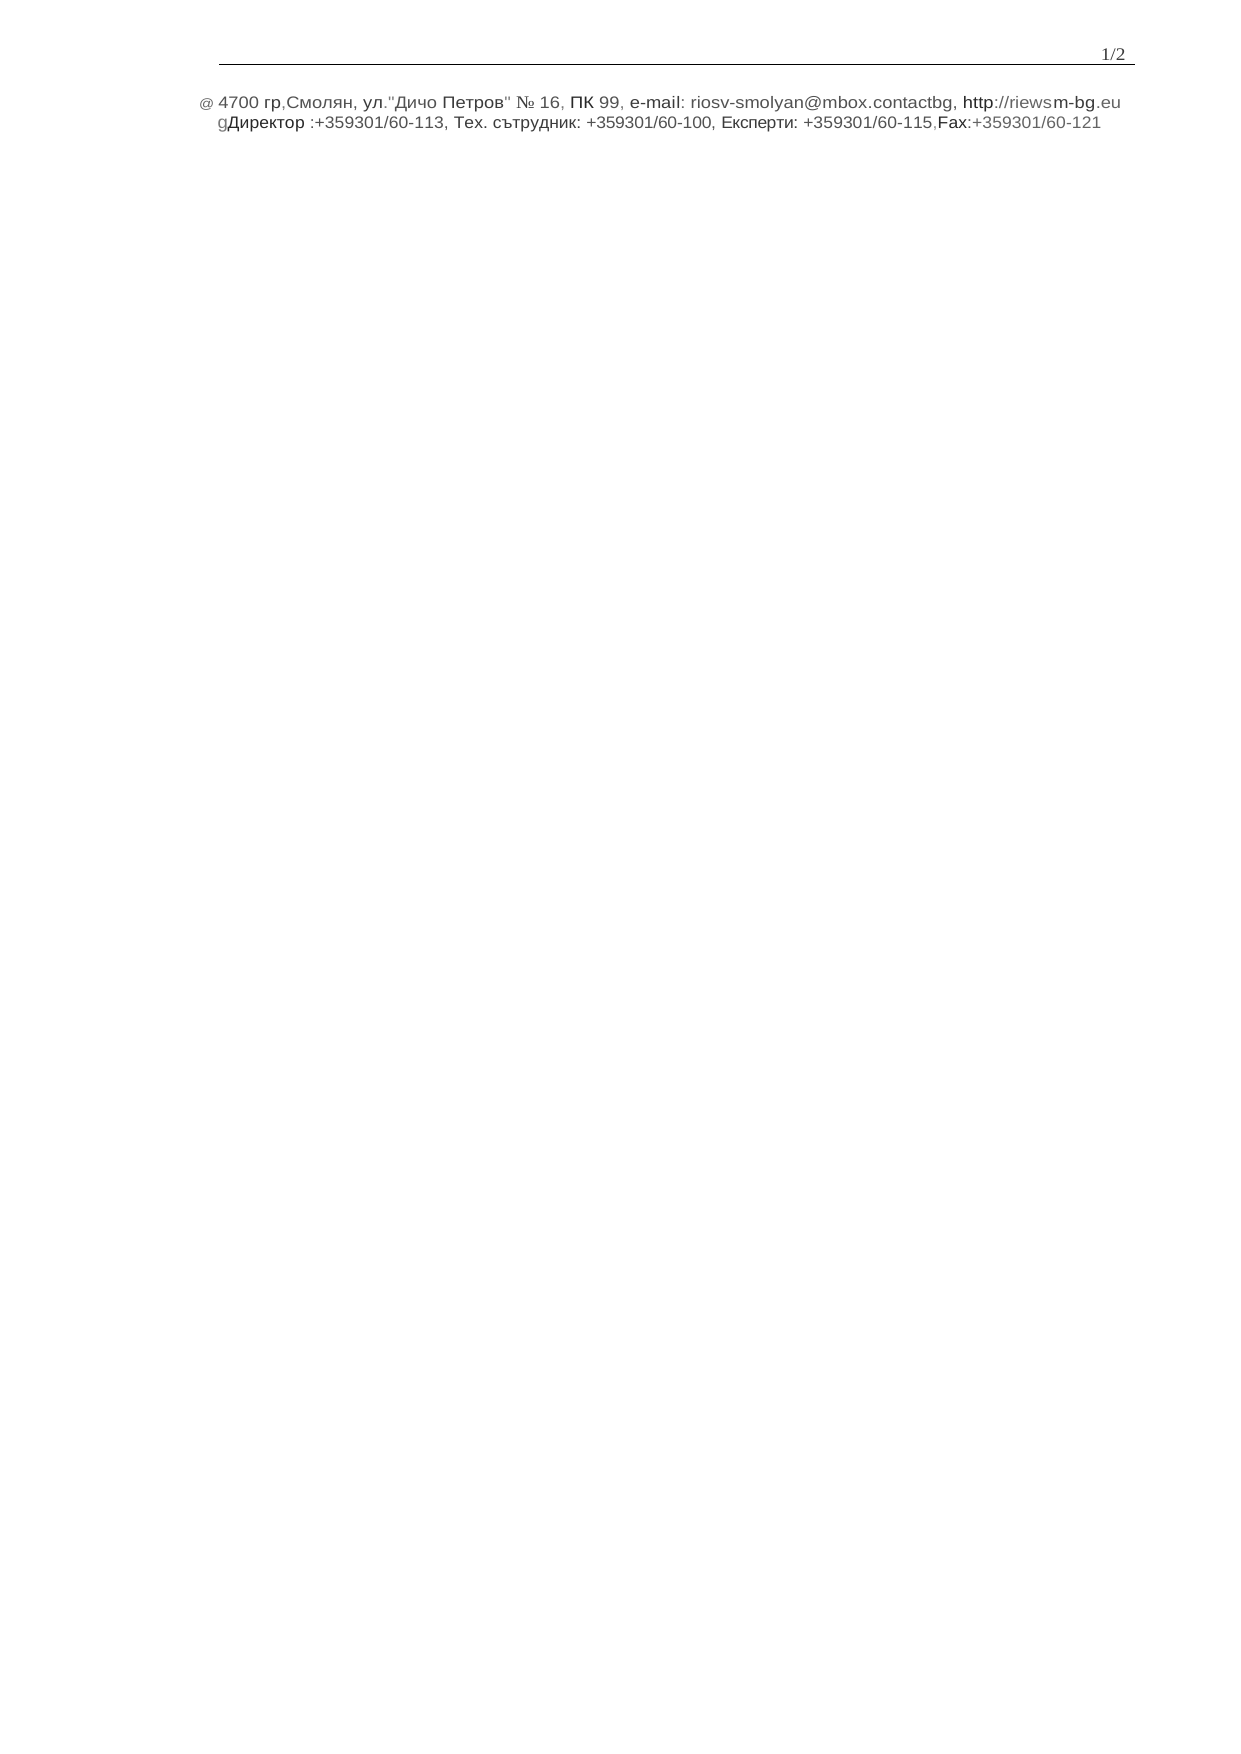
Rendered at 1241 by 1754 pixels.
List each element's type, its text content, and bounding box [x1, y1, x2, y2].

text gДиректор :+359301/60-113, Тех. сътрудник: +359301/60-100, Експерти: +359301/60-115,Fax:+359301/60-121 [182, 113, 1136, 133]
text @ 4700 гр,Смолян, ул."Дичо Петров" № 16, ПК 99, e-mail: riosv-smolyan@mbox.contactbg, http://riewsm-bg.eu [184, 93, 1136, 113]
text 1/2 [106, 44, 1125, 64]
